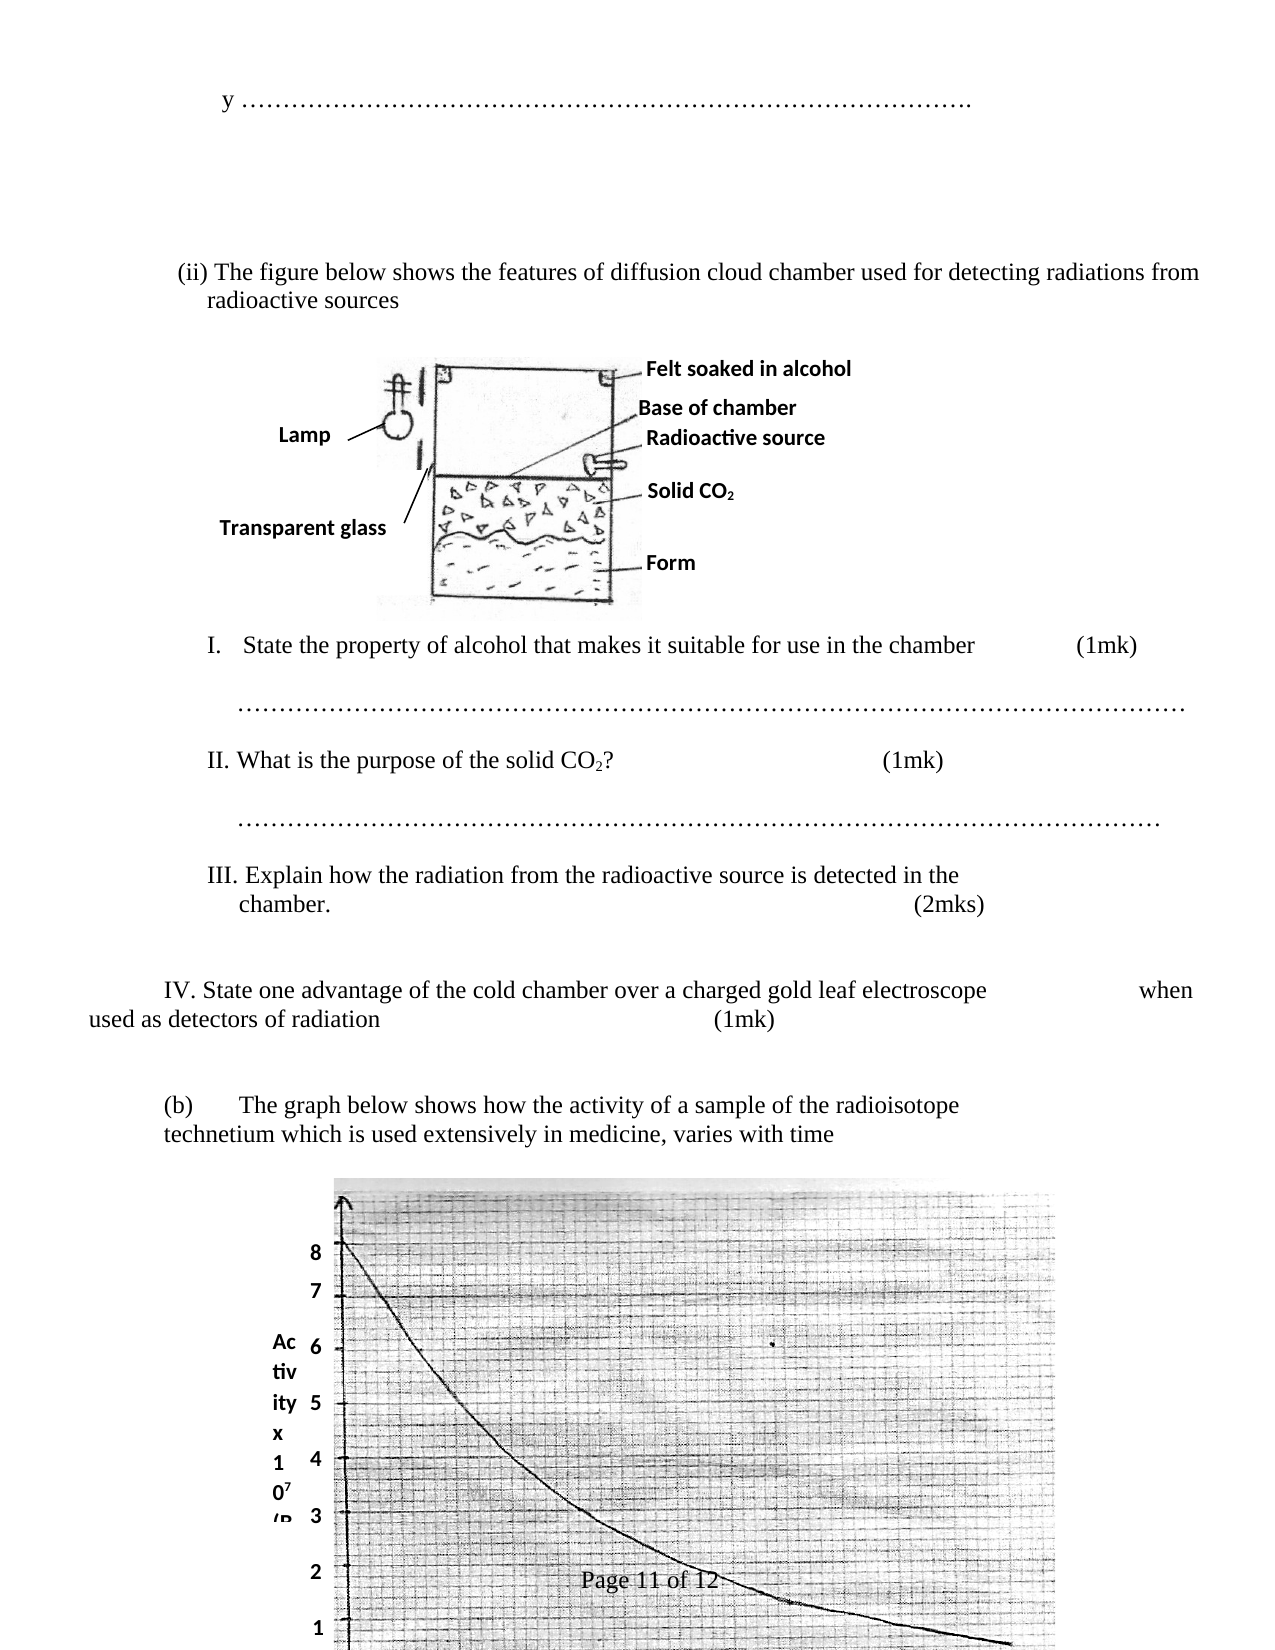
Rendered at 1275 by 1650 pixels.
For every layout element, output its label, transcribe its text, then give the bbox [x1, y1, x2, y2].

list State the property of alcohol that makes it suitable for use in the chamber (1mk) [207, 631, 1211, 659]
text IV. State one advantage of the cold chamber over a charged gold leaf electroscope when used as detectors of radiation (1mk) [89, 976, 1211, 1033]
text (b) The graph below shows how the activity of a sample of the radioisotope technetium which is used extensively in medicine, varies with time [89, 1091, 1211, 1148]
list y ……………………………………………………………………………. [222, 84, 1211, 113]
text (ii) The figure below shows the features of diffusion cloud chamber used for detecting radiations from radioactive sources [177, 257, 1211, 314]
list What is the purpose of the solid CO2? (1mk) [207, 746, 1211, 774]
text …………………………………………………………………………………………………… [236, 688, 1211, 717]
list Explain how the radiation from the radioactive source is detected in the chamber. (2mks) [207, 861, 1211, 918]
text ………………………………………………………………………………………………… [236, 803, 1211, 832]
